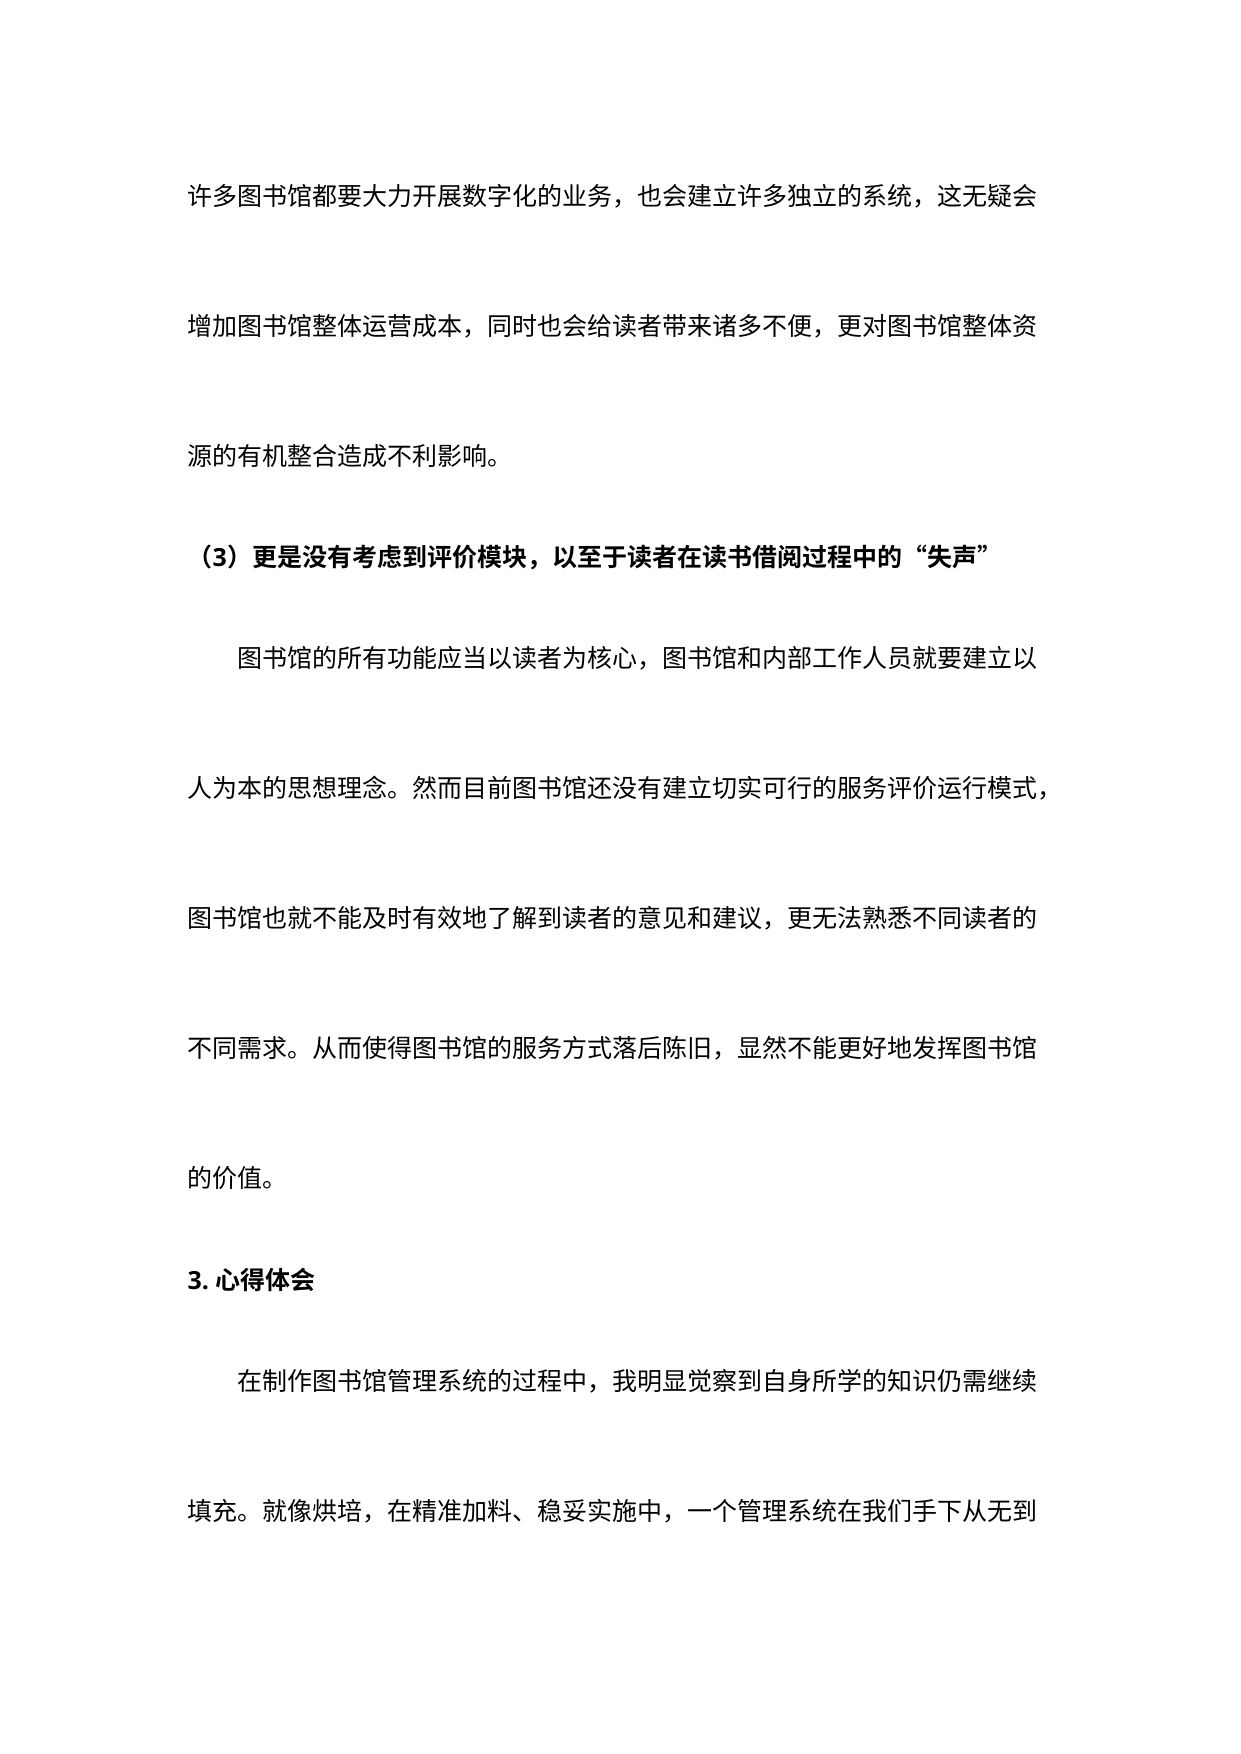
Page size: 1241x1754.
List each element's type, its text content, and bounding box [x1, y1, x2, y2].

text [187, 1347, 1053, 1542]
text 图书馆的所有功能应当以读者为核心，图书馆和内部工作人员就要建立以人为本的思想理念。然而目前图书馆还没有建立切实可行的服务评价运行模式，图书馆也就不能及时有效地了解到读者的意见和建议，更无法熟悉不同读者的不同需求。从而使得图书馆的服务方式落后陈旧，显然不能更好地发挥图书馆的价值。 [187, 624, 1053, 1209]
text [187, 162, 1053, 487]
text （3）更是没有考虑到评价模块，以至于读者在读书借阅过程中的“失声” [187, 523, 1053, 588]
list 心得体会 [187, 1246, 1053, 1311]
